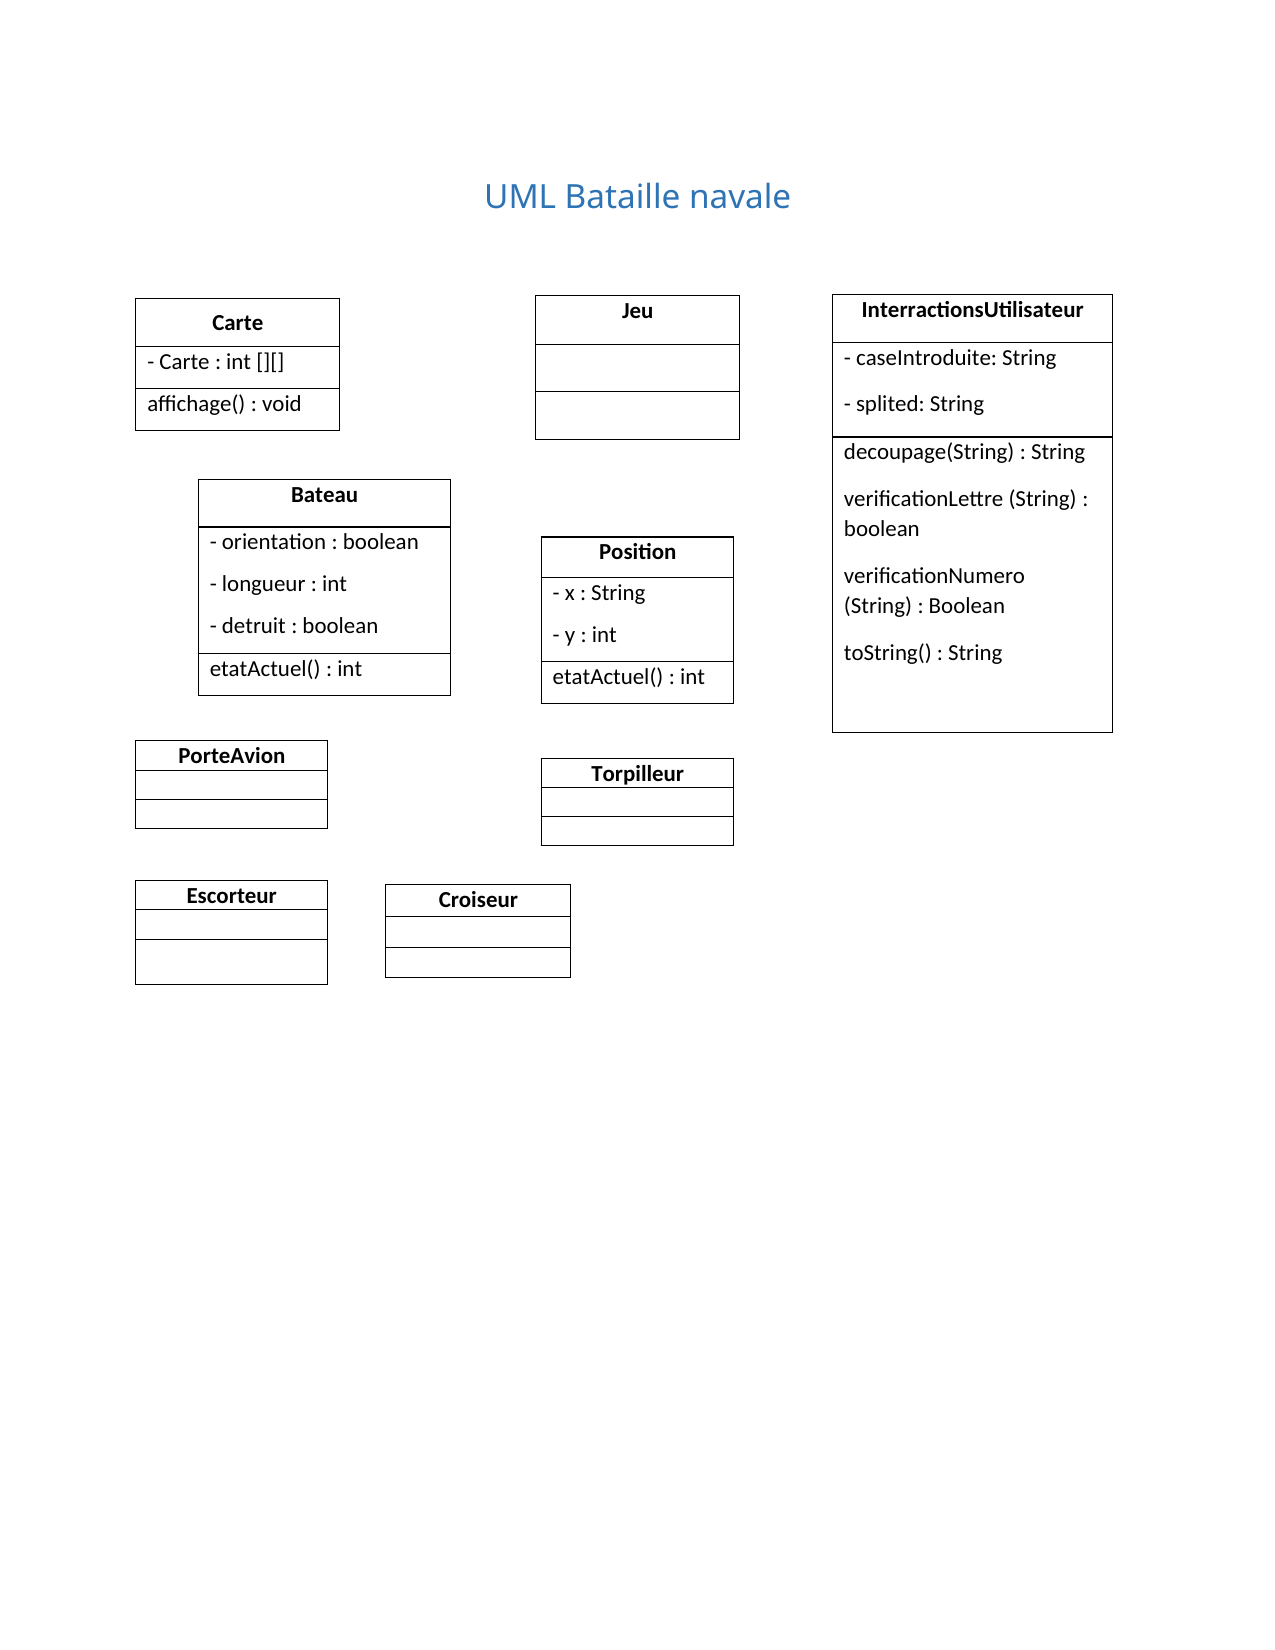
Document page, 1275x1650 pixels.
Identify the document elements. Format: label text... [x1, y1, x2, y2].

table_header Bateau [199, 480, 450, 526]
table_header PorteAvion [136, 741, 327, 770]
table_cell etatActuel() : int [542, 662, 733, 703]
table_cell [136, 800, 327, 828]
table_cell [542, 788, 733, 816]
table_header InterractionsUtilisateur [833, 295, 1112, 342]
table_header Torpilleur [542, 759, 733, 787]
table_cell [386, 948, 570, 977]
table_header Jeu [536, 296, 739, 343]
table_cell etatActuel() : int [199, 654, 450, 695]
table_cell [136, 940, 327, 984]
table_header Position [542, 538, 733, 577]
table_cell [536, 345, 739, 391]
table_cell [136, 771, 327, 799]
table_header Escorteur [136, 881, 327, 909]
table_cell decoupage(String) : String verificationLettre (String) : boolean verificationNumero (String) : Boolean toString() : String [833, 438, 1112, 732]
table_cell [536, 392, 739, 439]
table_cell - x : String - y : int [542, 578, 733, 661]
table_cell - Carte : int [][] [136, 347, 339, 388]
table_header Carte [136, 299, 339, 346]
table_cell [386, 917, 570, 947]
table_cell [542, 817, 733, 845]
table_cell - orientation : boolean - longueur : int - detruit : boolean [199, 528, 450, 653]
table_cell - caseIntroduite: String - splited: String [833, 343, 1112, 436]
table_cell affichage() : void [136, 389, 339, 430]
table_cell [136, 910, 327, 938]
subtitle UML Bataille navale [148, 173, 1127, 218]
table_header Croiseur [386, 885, 570, 916]
